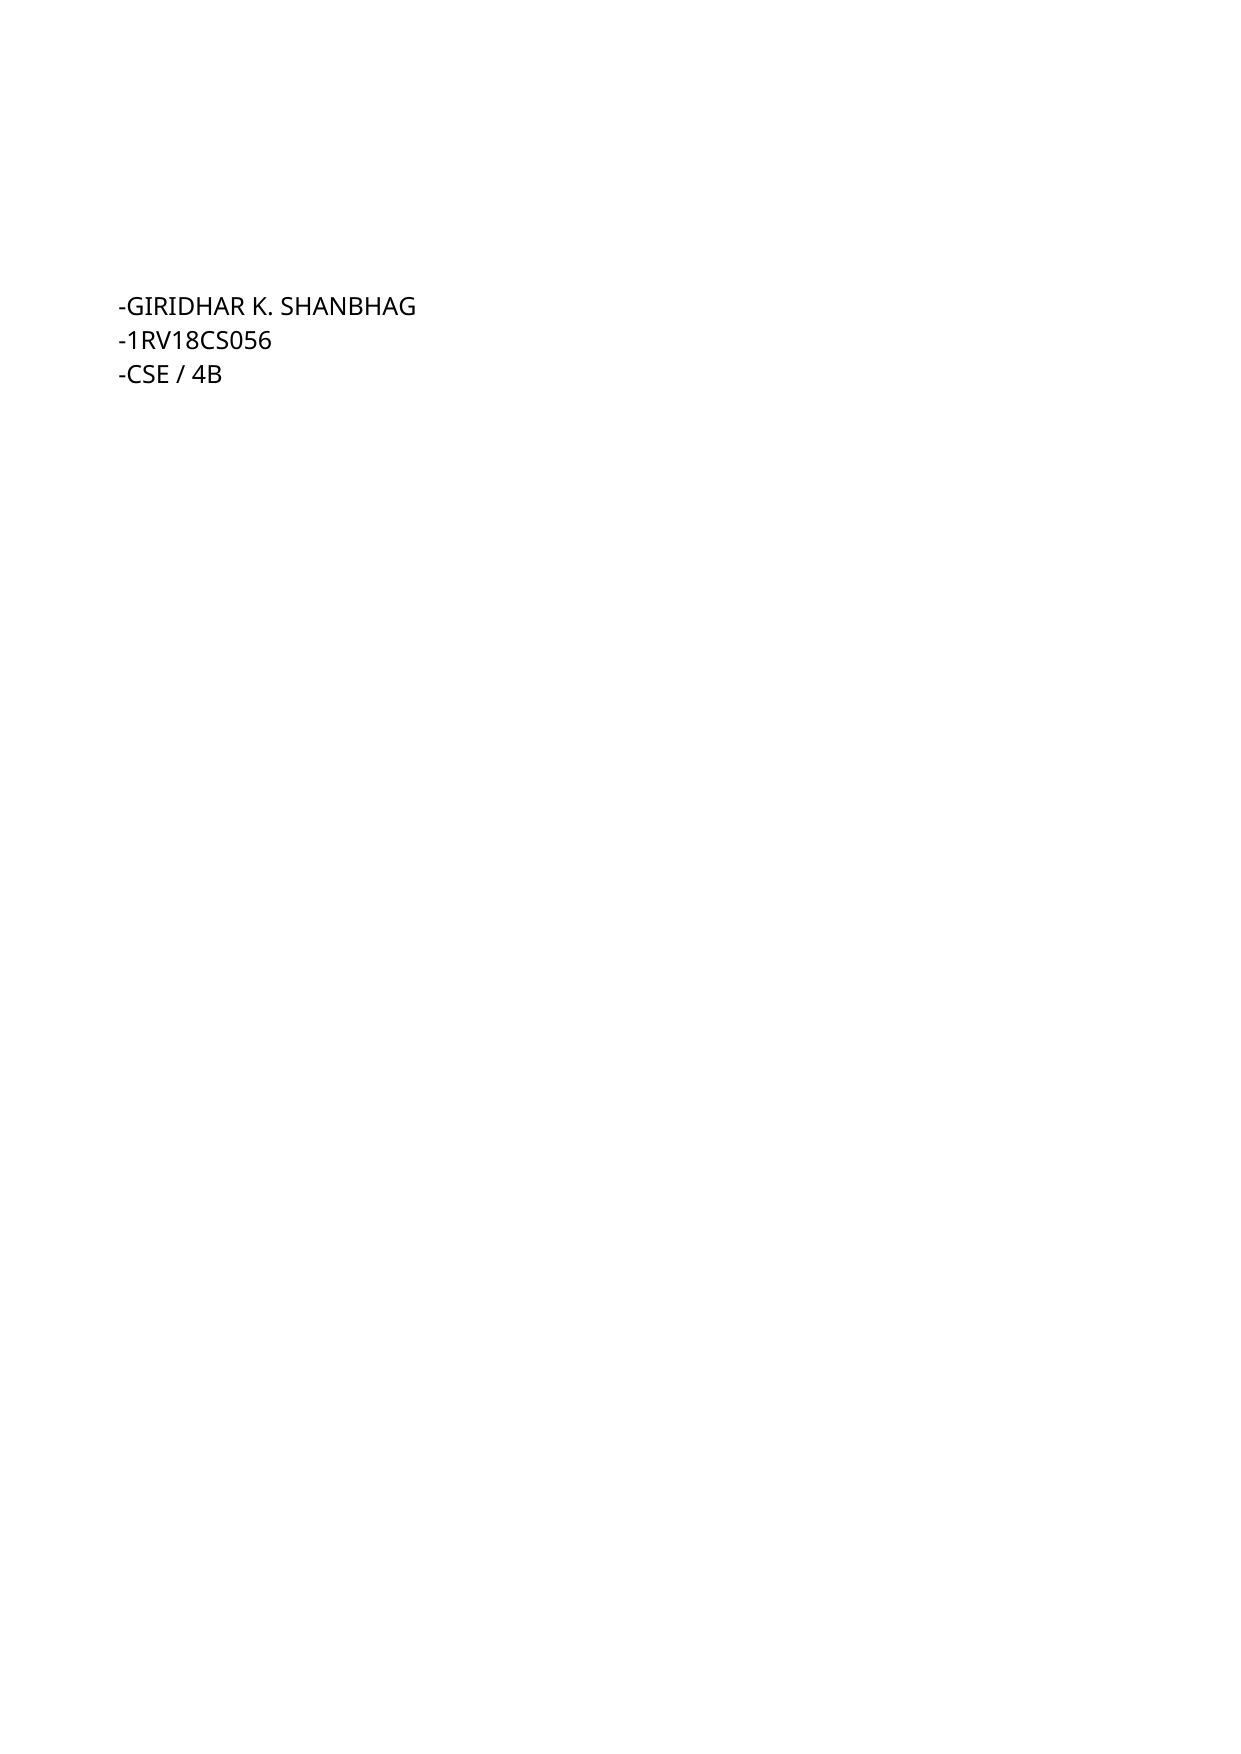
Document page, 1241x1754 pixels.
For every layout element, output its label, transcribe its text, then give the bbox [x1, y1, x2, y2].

text -GIRIDHAR K. SHANBHAG [118, 288, 1122, 322]
text -1RV18CS056 [118, 322, 1122, 357]
text -CSE / 4B [118, 357, 1122, 391]
